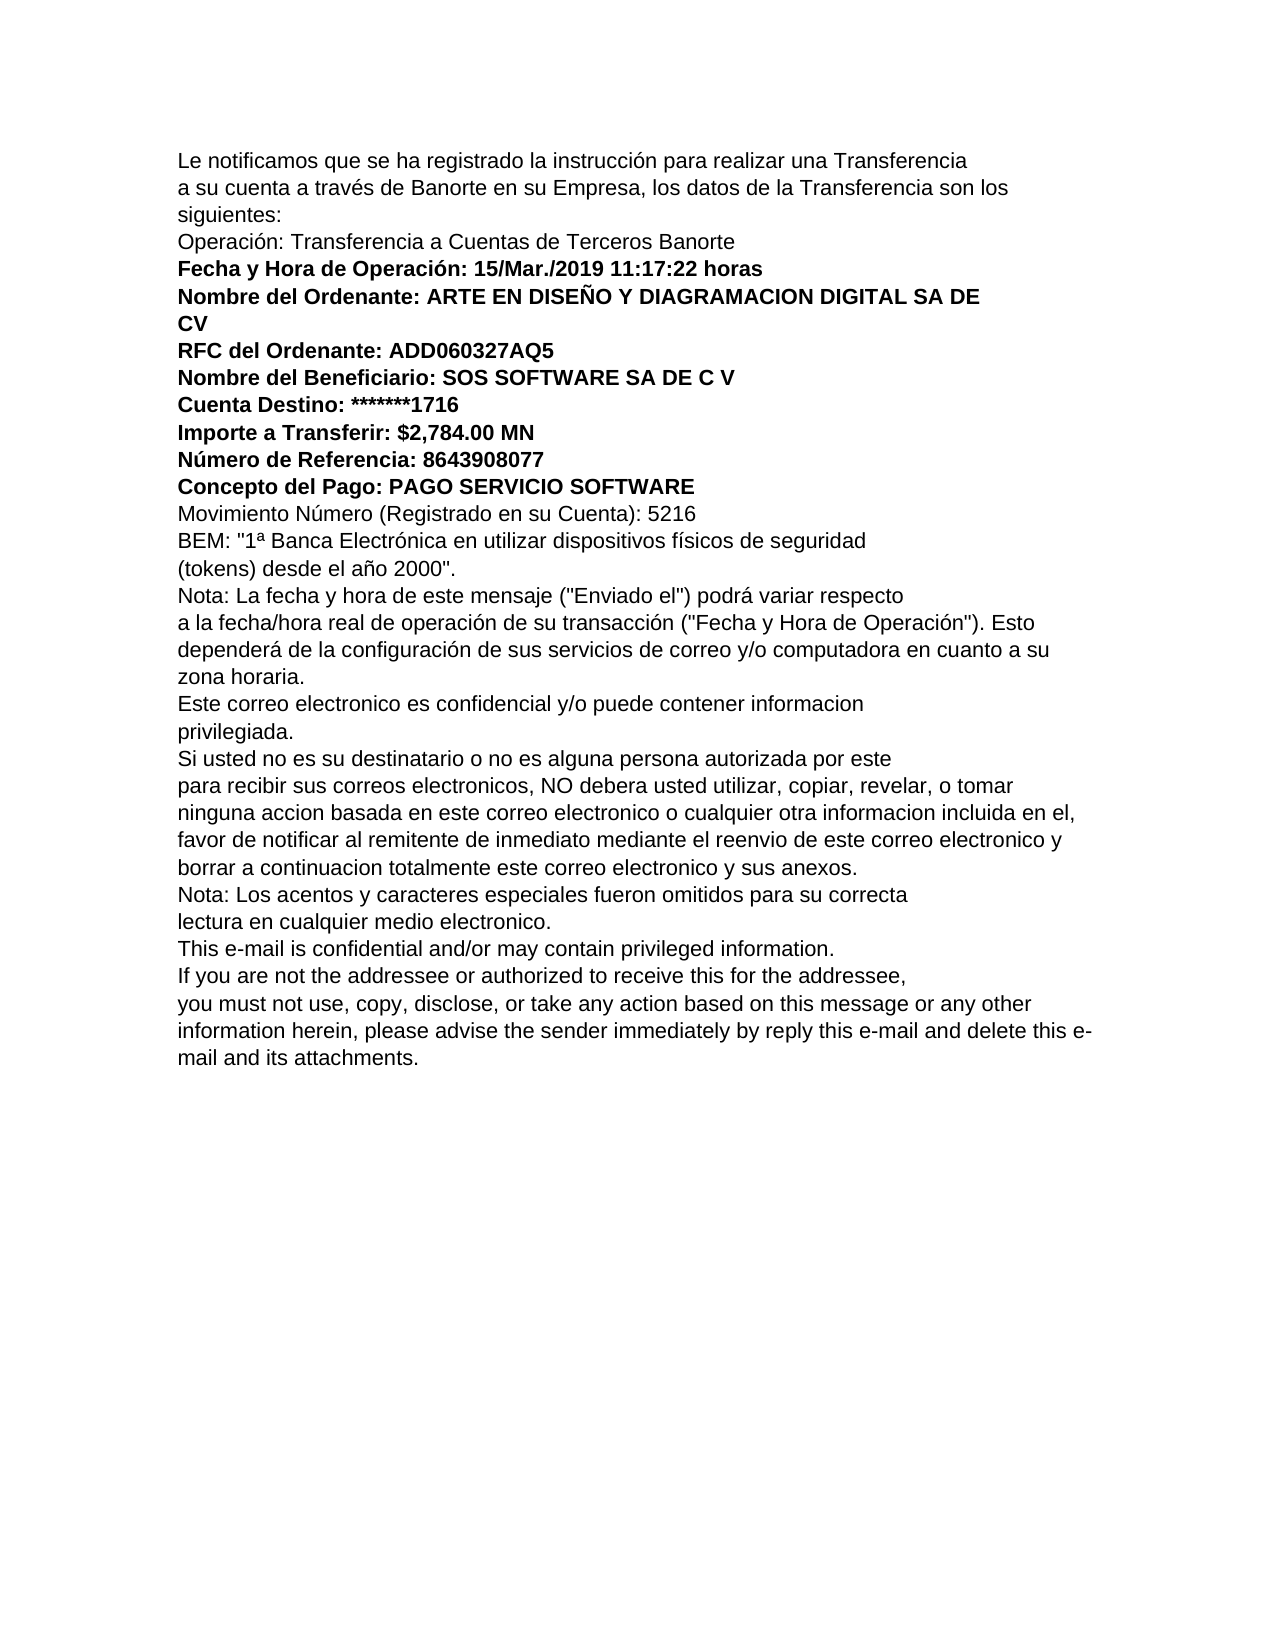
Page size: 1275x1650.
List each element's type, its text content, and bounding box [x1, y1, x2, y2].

text Le notificamos que se ha registrado la instrucción para realizar una Transferencia a su cuenta a través de Banorte en su Empresa, los datos de la Transferencia son los siguientes: Operación: Transferencia a Cuentas de Terceros Banorte Fecha y Hora de Operación: 15/Mar./2019 11:17:22 horas Nombre del Ordenante: ARTE EN DISEÑO Y DIAGRAMACION DIGITAL SA DE CV RFC del Ordenante: ADD060327AQ5 Nombre del Beneficiario: SOS SOFTWARE SA DE C V Cuenta Destino: *******1716 Importe a Transferir: $2,784.00 MN Número de Referencia: 8643908077 Concepto del Pago: PAGO SERVICIO SOFTWARE Movimiento Número (Registrado en su Cuenta): 5216 BEM: "1ª Banca Electrónica en utilizar dispositivos físicos de seguridad (tokens) desde el año 2000". Nota: La fecha y hora de este mensaje ("Enviado el") podrá variar respecto a la fecha/hora real de operación de su transacción ("Fecha y Hora de Operación"). Esto dependerá de la configuración de sus servicios de correo y/o computadora en cuanto a su zona horaria. Este correo electronico es confidencial y/o puede contener informacion privilegiada. Si usted no es su destinatario o no es alguna persona autorizada por este para recibir sus correos electronicos, NO debera usted utilizar, copiar, revelar, o tomar ninguna accion basada en este correo electronico o cualquier otra informacion incluida en el, favor de notificar al remitente de inmediato mediante el reenvio de este correo electronico y borrar a continuacion totalmente este correo electronico y sus anexos. Nota: Los acentos y caracteres especiales fueron omitidos para su correcta lectura en cualquier medio electronico. This e-mail is confidential and/or may contain privileged information. If you are not the addressee or authorized to receive this for the addressee, you must not use, copy, disclose, or take any action based on this message or any other information herein, please advise the sender immediately by reply this e-mail and delete this e-mail and its attachments. [177, 148, 1098, 1070]
